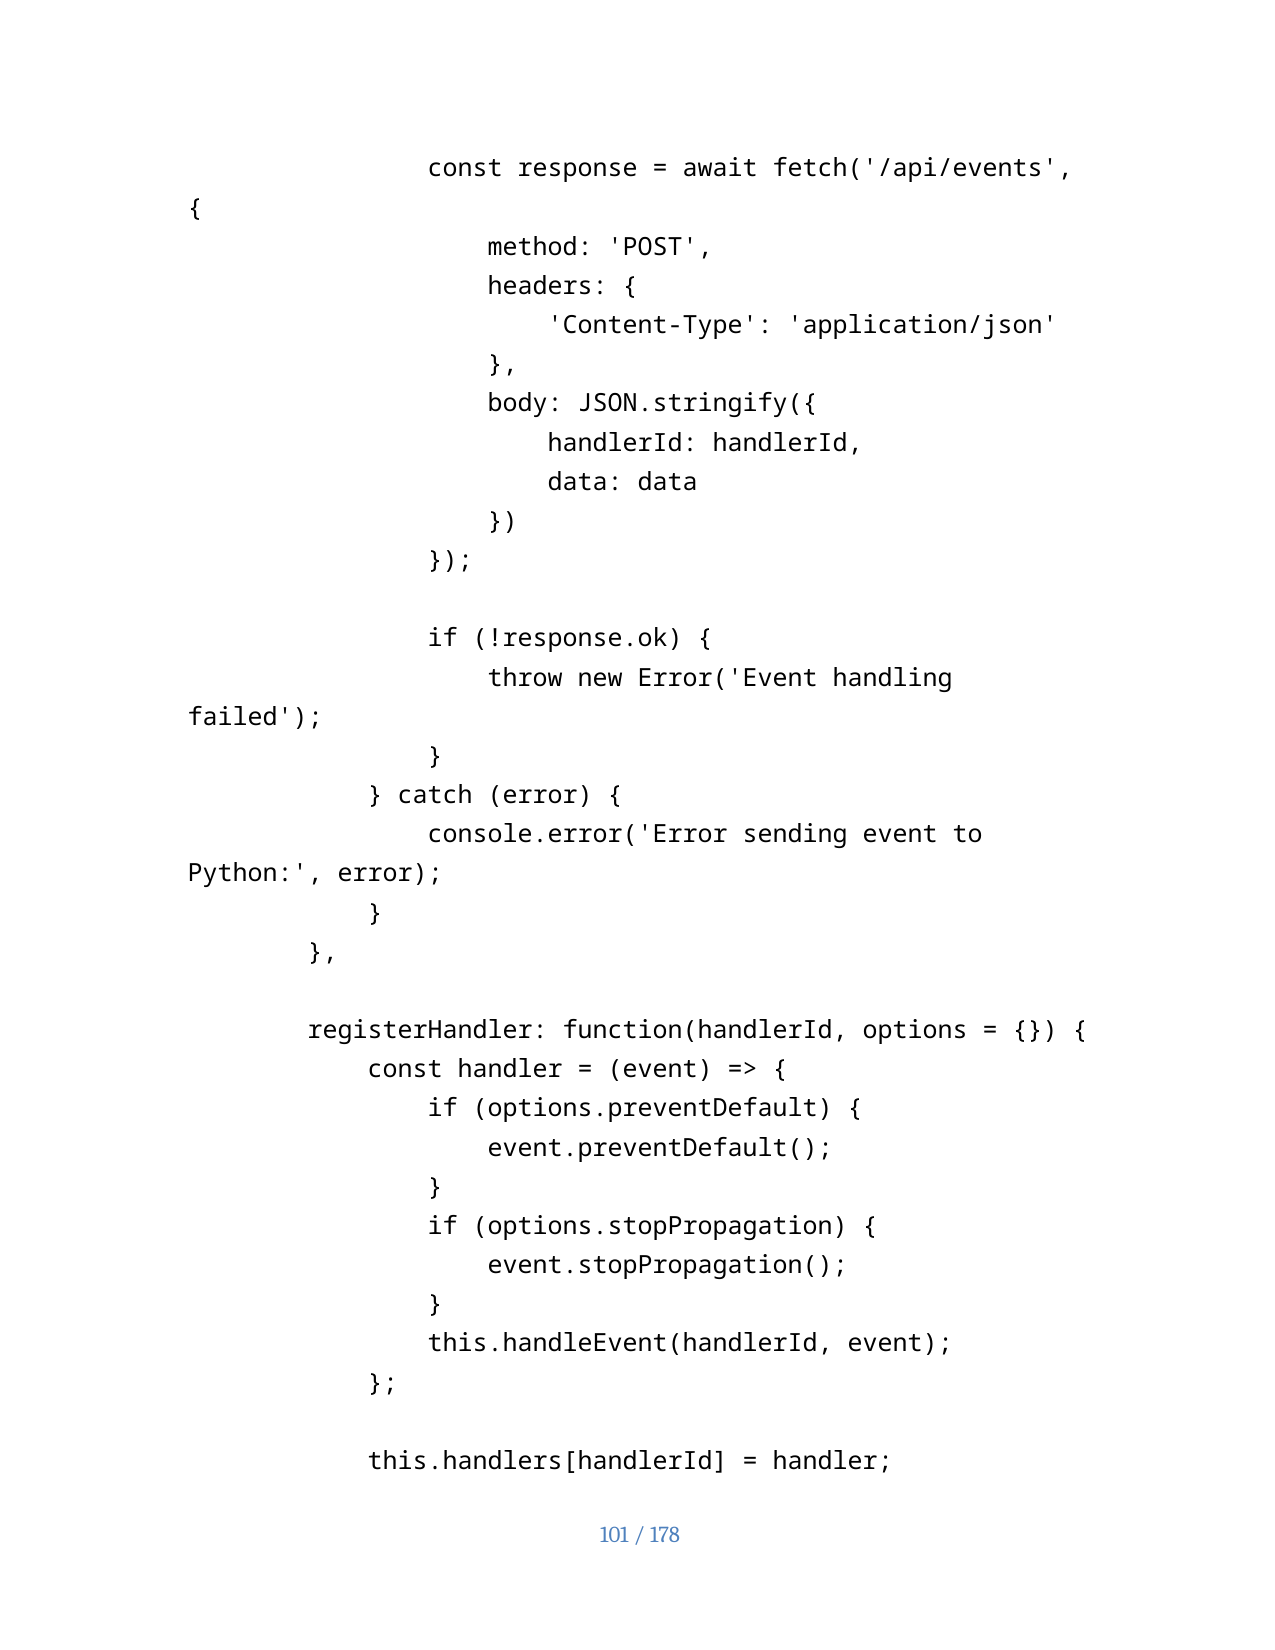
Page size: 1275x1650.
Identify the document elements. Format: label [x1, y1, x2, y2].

text [187, 150, 1087, 1477]
